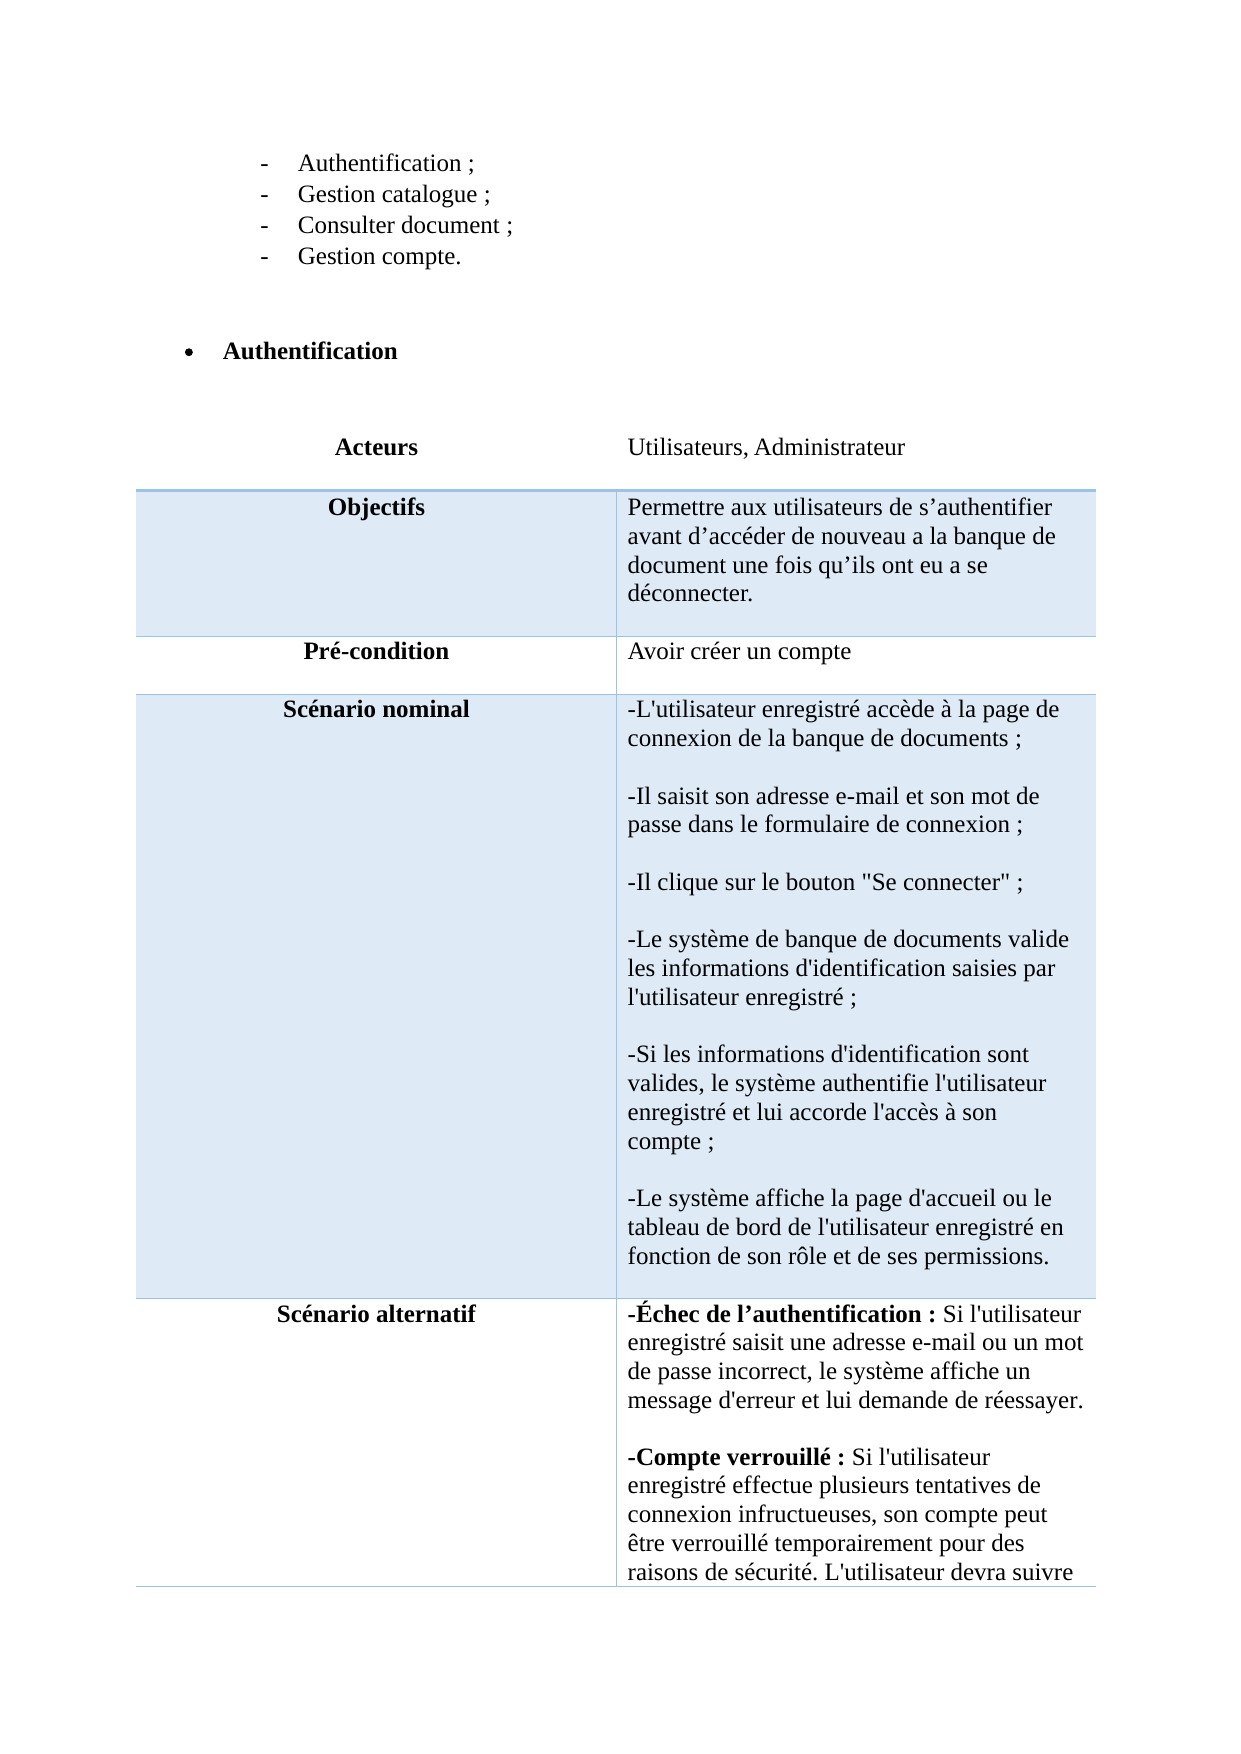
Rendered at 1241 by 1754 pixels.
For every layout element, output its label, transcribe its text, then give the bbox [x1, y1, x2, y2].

table_cell Objectifs [136, 492, 616, 636]
list Gestion catalogue ; [260, 179, 1093, 207]
list Authentification ; [260, 148, 1093, 176]
list Consulter document ; [260, 210, 1093, 238]
table_cell Pré-condition [136, 637, 616, 694]
table_cell -L'utilisateur enregistré accède à la page de connexion de la banque de documents ; -Il saisit son adresse e-mail et son mot de passe dans le formulaire de connexion ; -Il clique sur le bouton "Se connecter" ; -Le système de banque de documents valide les informations d'identification saisies par l'utilisateur enregistré ; -Si les informations d'identification sont valides, le système authentifie l'utilisateur enregistré et lui accorde l'accès à son compte ; -Le système affiche la page d'accueil ou le tableau de bord de l'utilisateur enregistré en fonction de son rôle et de ses permissions. [617, 695, 1096, 1298]
table_cell Scénario nominal [136, 695, 616, 1298]
list Gestion compte. [260, 241, 1093, 269]
table_cell Scénario alternatif [136, 1299, 616, 1586]
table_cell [617, 1299, 1096, 1586]
table_header Utilisateurs, Administrateur [616, 432, 1096, 489]
table_header Acteurs [136, 432, 616, 489]
list Authentification [185, 336, 1093, 365]
table_cell Avoir créer un compte [617, 637, 1096, 694]
table_cell Permettre aux utilisateurs de s’authentifier avant d’accéder de nouveau a la banque de document une fois qu’ils ont eu a se déconnecter. [617, 492, 1096, 636]
